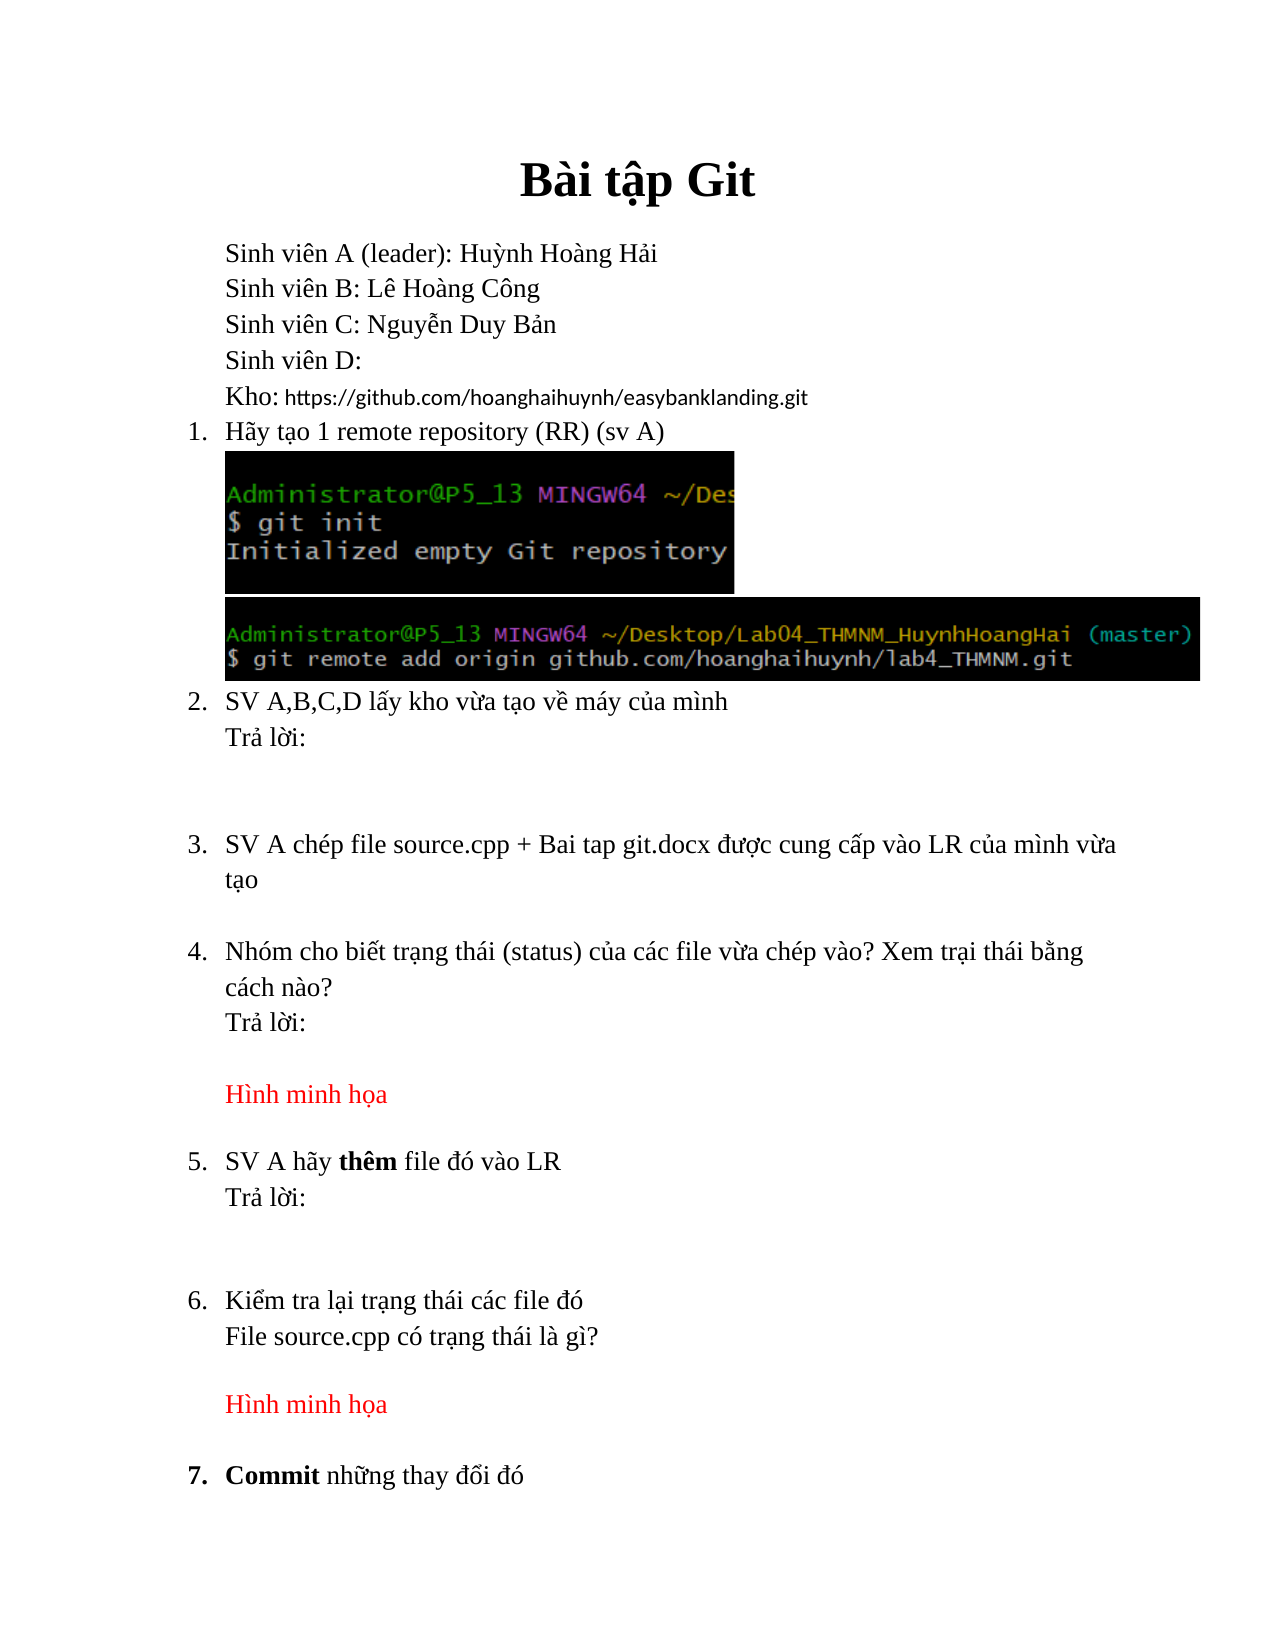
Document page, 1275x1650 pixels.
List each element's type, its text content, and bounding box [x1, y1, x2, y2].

list Trả lời: [225, 1181, 1125, 1212]
list Trả lời: [225, 721, 1125, 752]
list Hãy tạo 1 remote repository (RR) (sv A) [187, 416, 1125, 447]
list SV A,B,C,D lấy kho vừa tạo về máy của mình [187, 685, 1125, 716]
list Kho: https://github.com/hoanghaihuynh/easybanklanding.git [225, 380, 1125, 411]
list Hình minh họa [225, 1388, 1125, 1419]
list Sinh viên D: [225, 344, 1125, 375]
list Trả lời: [225, 1007, 1125, 1038]
text Bài tập Git [150, 150, 1125, 207]
picture [225, 597, 1200, 681]
list Kiểm tra lại trạng thái các file đó [187, 1284, 1125, 1316]
list SV A chép file source.cpp + Bai tap git.docx được cung cấp vào LR của mình vừa tạo [187, 828, 1125, 895]
list Hình minh họa [225, 1078, 1125, 1141]
list Sinh viên C: Nguyễn Duy Bản [225, 308, 1125, 339]
list SV A hãy thêm file đó vào LR [187, 1146, 1125, 1177]
list Sinh viên A (leader): Huỳnh Hoàng Hải [225, 237, 1125, 268]
list Commit những thay đổi đó [187, 1459, 1125, 1490]
list Nhóm cho biết trạng thái (status) của các file vừa chép vào? Xem trại thái bằng cách nào? [187, 935, 1125, 1002]
list File source.cpp có trạng thái là gì? [225, 1320, 1125, 1383]
picture [225, 451, 735, 594]
list Sinh viên B: Lê Hoàng Công [225, 273, 1125, 304]
